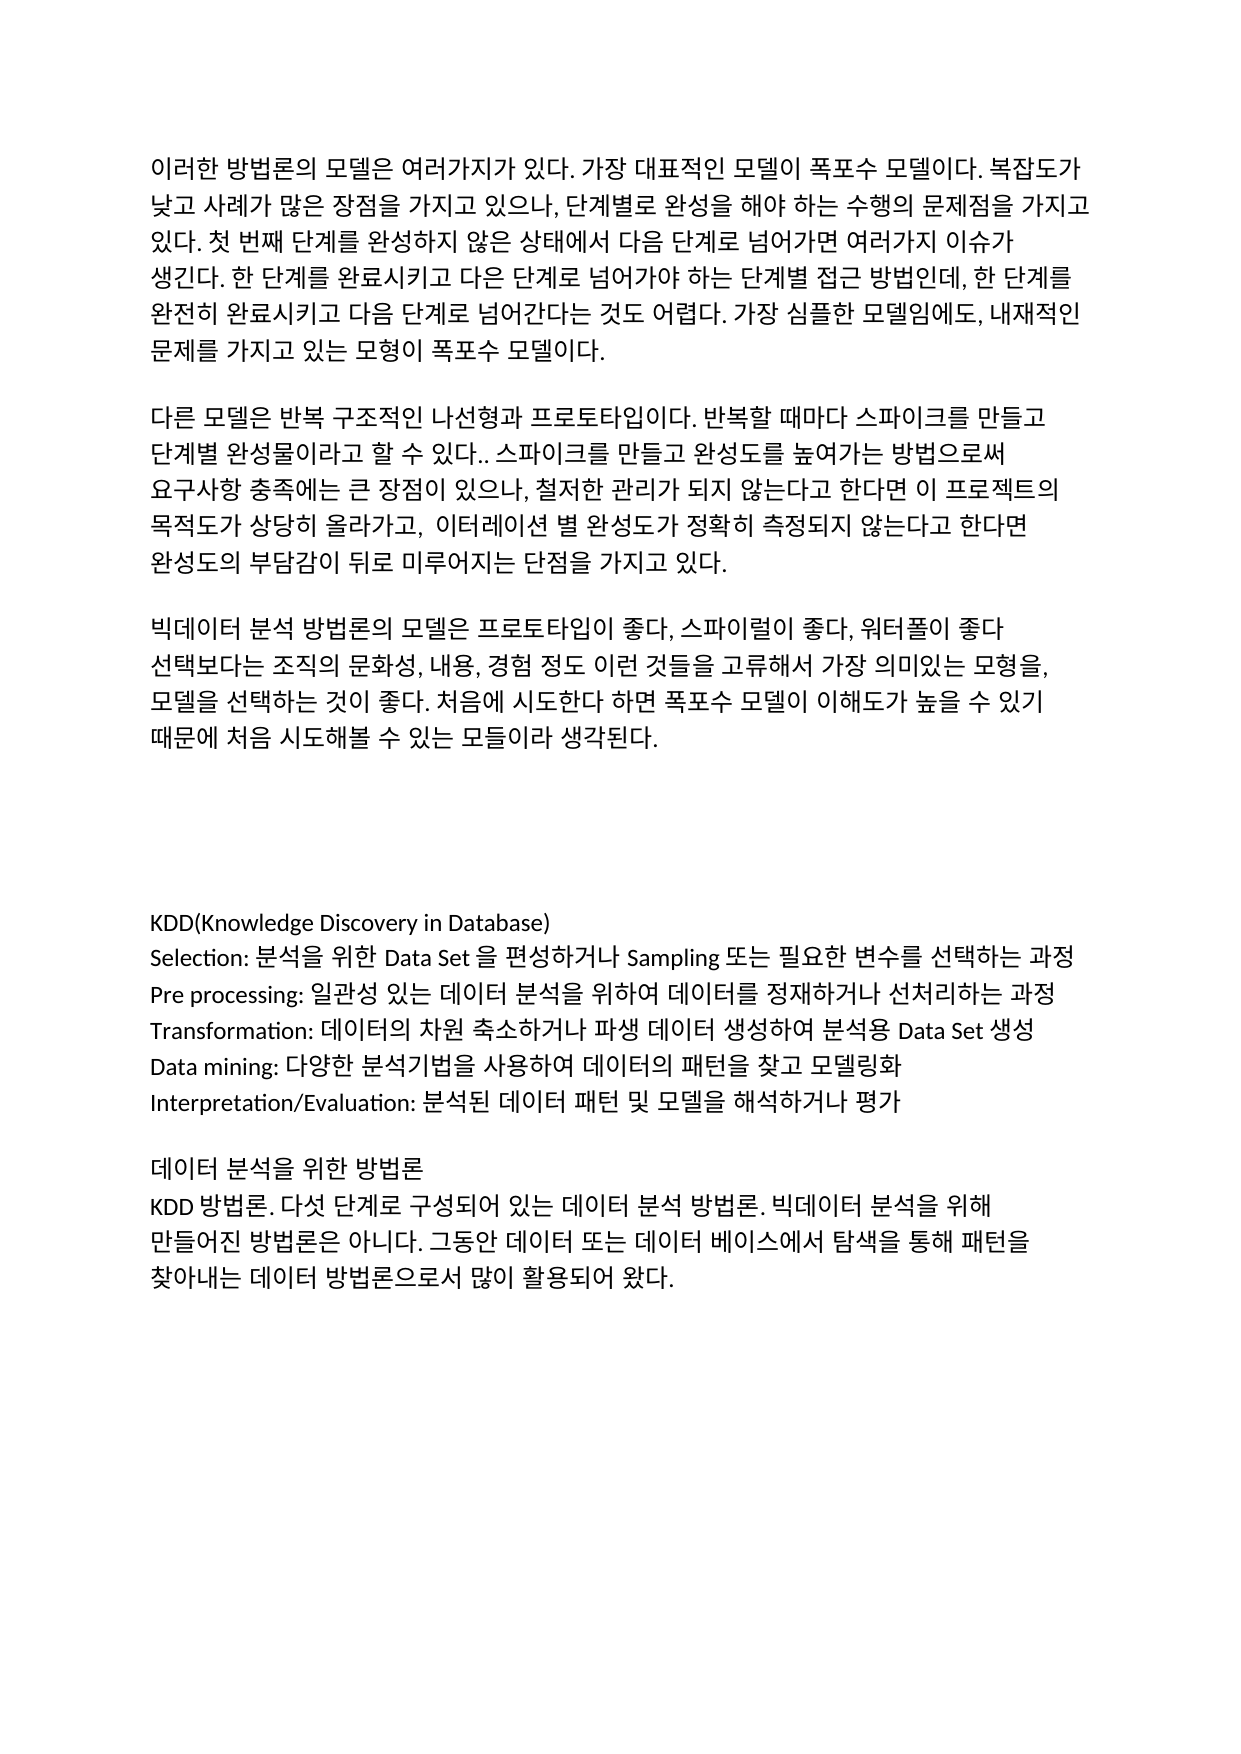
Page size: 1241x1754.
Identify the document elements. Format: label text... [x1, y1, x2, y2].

text Pre processing: 일관성 있는 데이터 분석을 위하여 데이터를 정재하거나 선처리하는 과정 [150, 974, 1090, 1010]
text KDD 방법론. 다섯 단계로 구성되어 있는 데이터 분석 방법론. 빅데이터 분석을 위해 만들어진 방법론은 아니다. 그동안 데이터 또는 데이터 베이스에서 탐색을 통해 패턴을 찾아내는 데이터 방법론으로서 많이 활용되어 왔다. [150, 1186, 1090, 1295]
text KDD(Knowledge Discovery in Database) [150, 907, 1090, 938]
text 이러한 방법론의 모델은 여러가지가 있다. 가장 대표적인 모델이 폭포수 모델이다. 복잡도가 낮고 사례가 많은 장점을 가지고 있으나, 단계별로 완성을 해야 하는 수행의 문제점을 가지고 있다. 첫 번째 단계를 완성하지 않은 상태에서 다음 단계로 넘어가면 여러가지 이슈가 생긴다. 한 단계를 완료시키고 다은 단계로 넘어가야 하는 단계별 접근 방법인데, 한 단계를 완전히 완료시키고 다음 단계로 넘어간다는 것도 어렵다. 가장 심플한 모델임에도, 내재적인 문제를 가지고 있는 모형이 폭포수 모델이다. [150, 150, 1090, 367]
text Selection: 분석을 위한 Data Set을 편성하거나 Sampling 또는 필요한 변수를 선택하는 과정 [150, 938, 1090, 974]
text 다른 모델은 반복 구조적인 나선형과 프로토타입이다. 반복할 때마다 스파이크를 만들고 단계별 완성물이라고 할 수 있다.. 스파이크를 만들고 완성도를 높여가는 방법으로써 요구사항 충족에는 큰 장점이 있으나, 철저한 관리가 되지 않는다고 한다면 이 프로젝트의 목적도가 상당히 올라가고, 이터레이션 별 완성도가 정확히 측정되지 않는다고 한다면 완성도의 부담감이 뒤로 미루어지는 단점을 가지고 있다. [150, 398, 1090, 579]
text 빅데이터 분석 방법론의 모델은 프로토타입이 좋다, 스파이럴이 좋다, 워터폴이 좋다 선택보다는 조직의 문화성, 내용, 경험 정도 이런 것들을 고류해서 가장 의미있는 모형을, 모델을 선택하는 것이 좋다. 처음에 시도한다 하면 폭포수 모델이 이해도가 높을 수 있기 때문에 처음 시도해볼 수 있는 모들이라 생각된다. [150, 610, 1090, 755]
text Data mining: 다양한 분석기법을 사용하여 데이터의 패턴을 찾고 모델링화 [150, 1047, 1090, 1083]
text 데이터 분석을 위한 방법론 [150, 1150, 1090, 1186]
text Interpretation/Evaluation: 분석된 데이터 패턴 및 모델을 해석하거나 평가 [150, 1083, 1090, 1119]
text Transformation: 데이터의 차원 축소하거나 파생 데이터 생성하여 분석용 Data Set 생성 [150, 1010, 1090, 1047]
